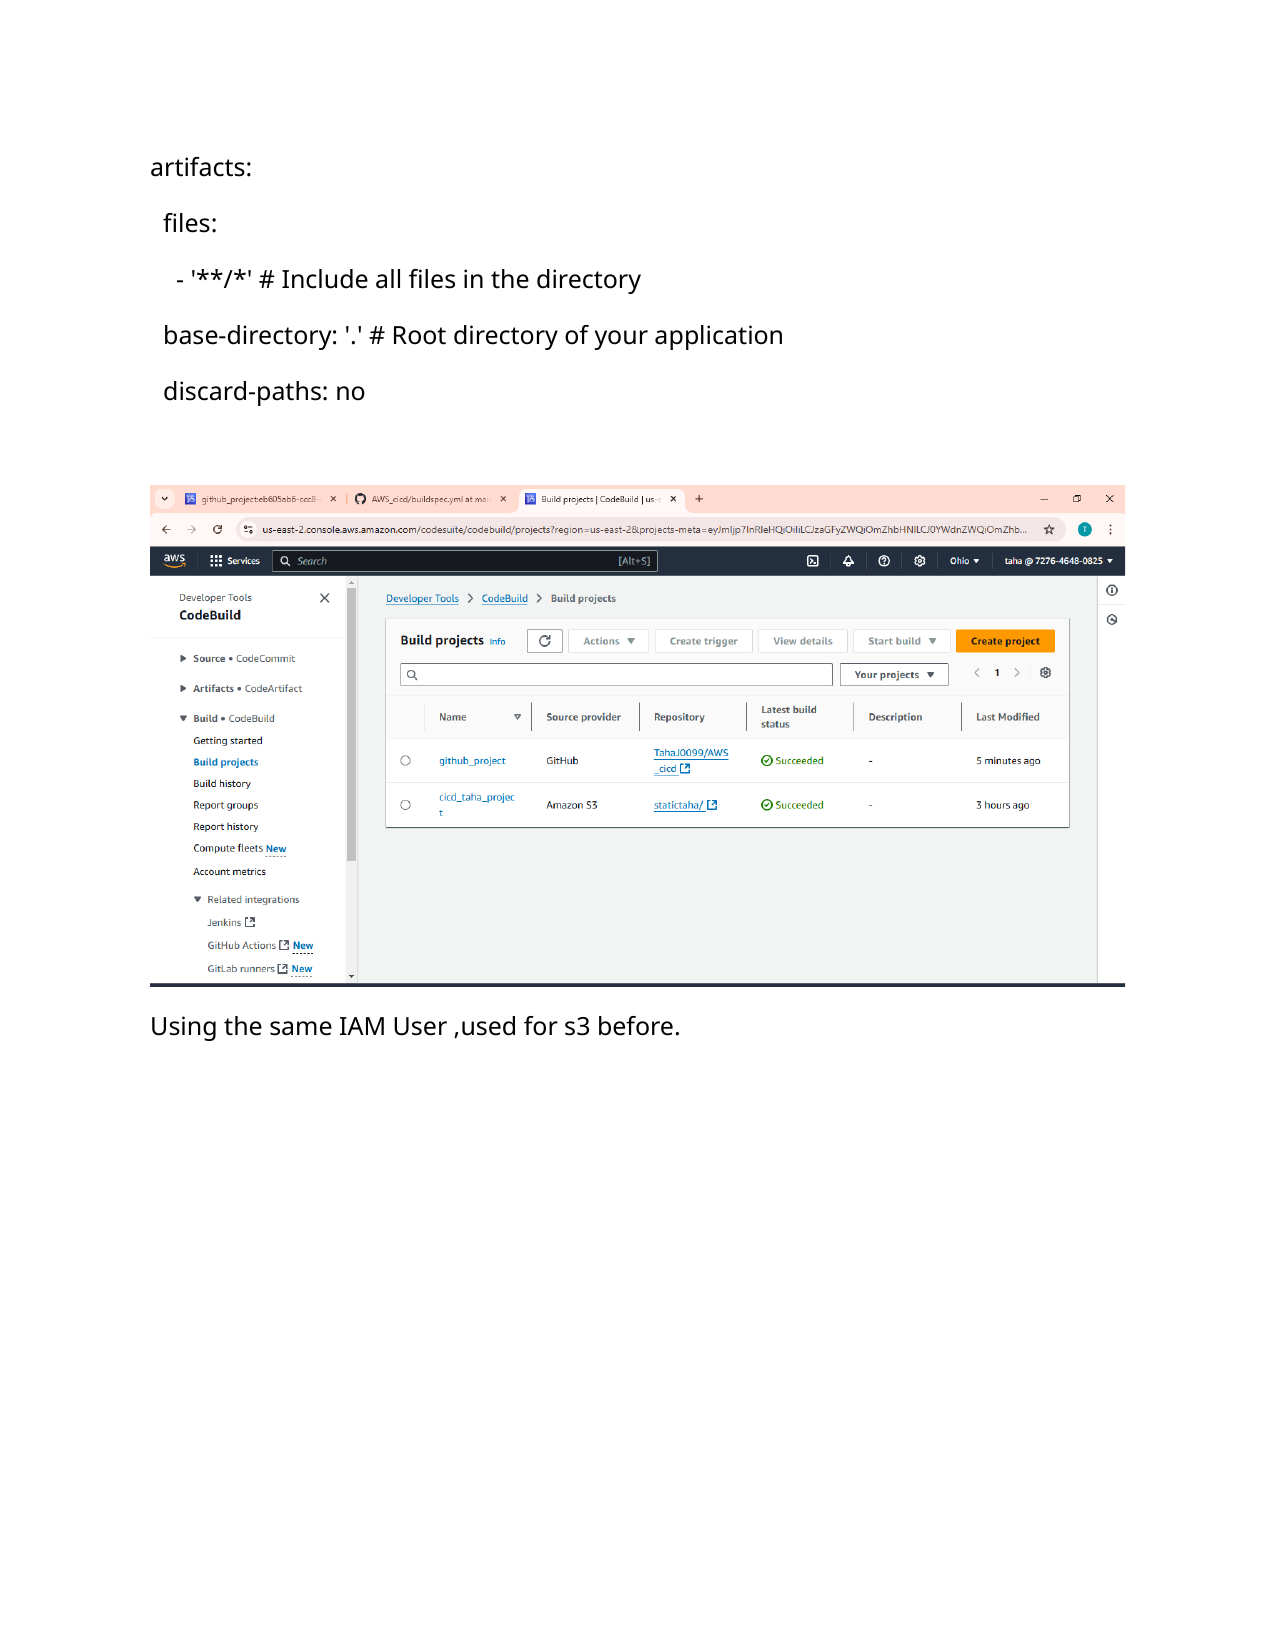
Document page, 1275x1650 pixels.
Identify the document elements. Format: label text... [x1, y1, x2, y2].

picture [150, 485, 1125, 987]
text files: [150, 206, 1125, 240]
text base-directory: '.' # Root directory of your application [150, 317, 1125, 352]
text - '**/*' # Include all files in the directory [150, 262, 1125, 296]
text discard-paths: no [150, 373, 1125, 407]
text artifacts: [150, 150, 1125, 184]
text Using the same IAM User ,used for s3 before. [150, 1008, 1125, 1043]
